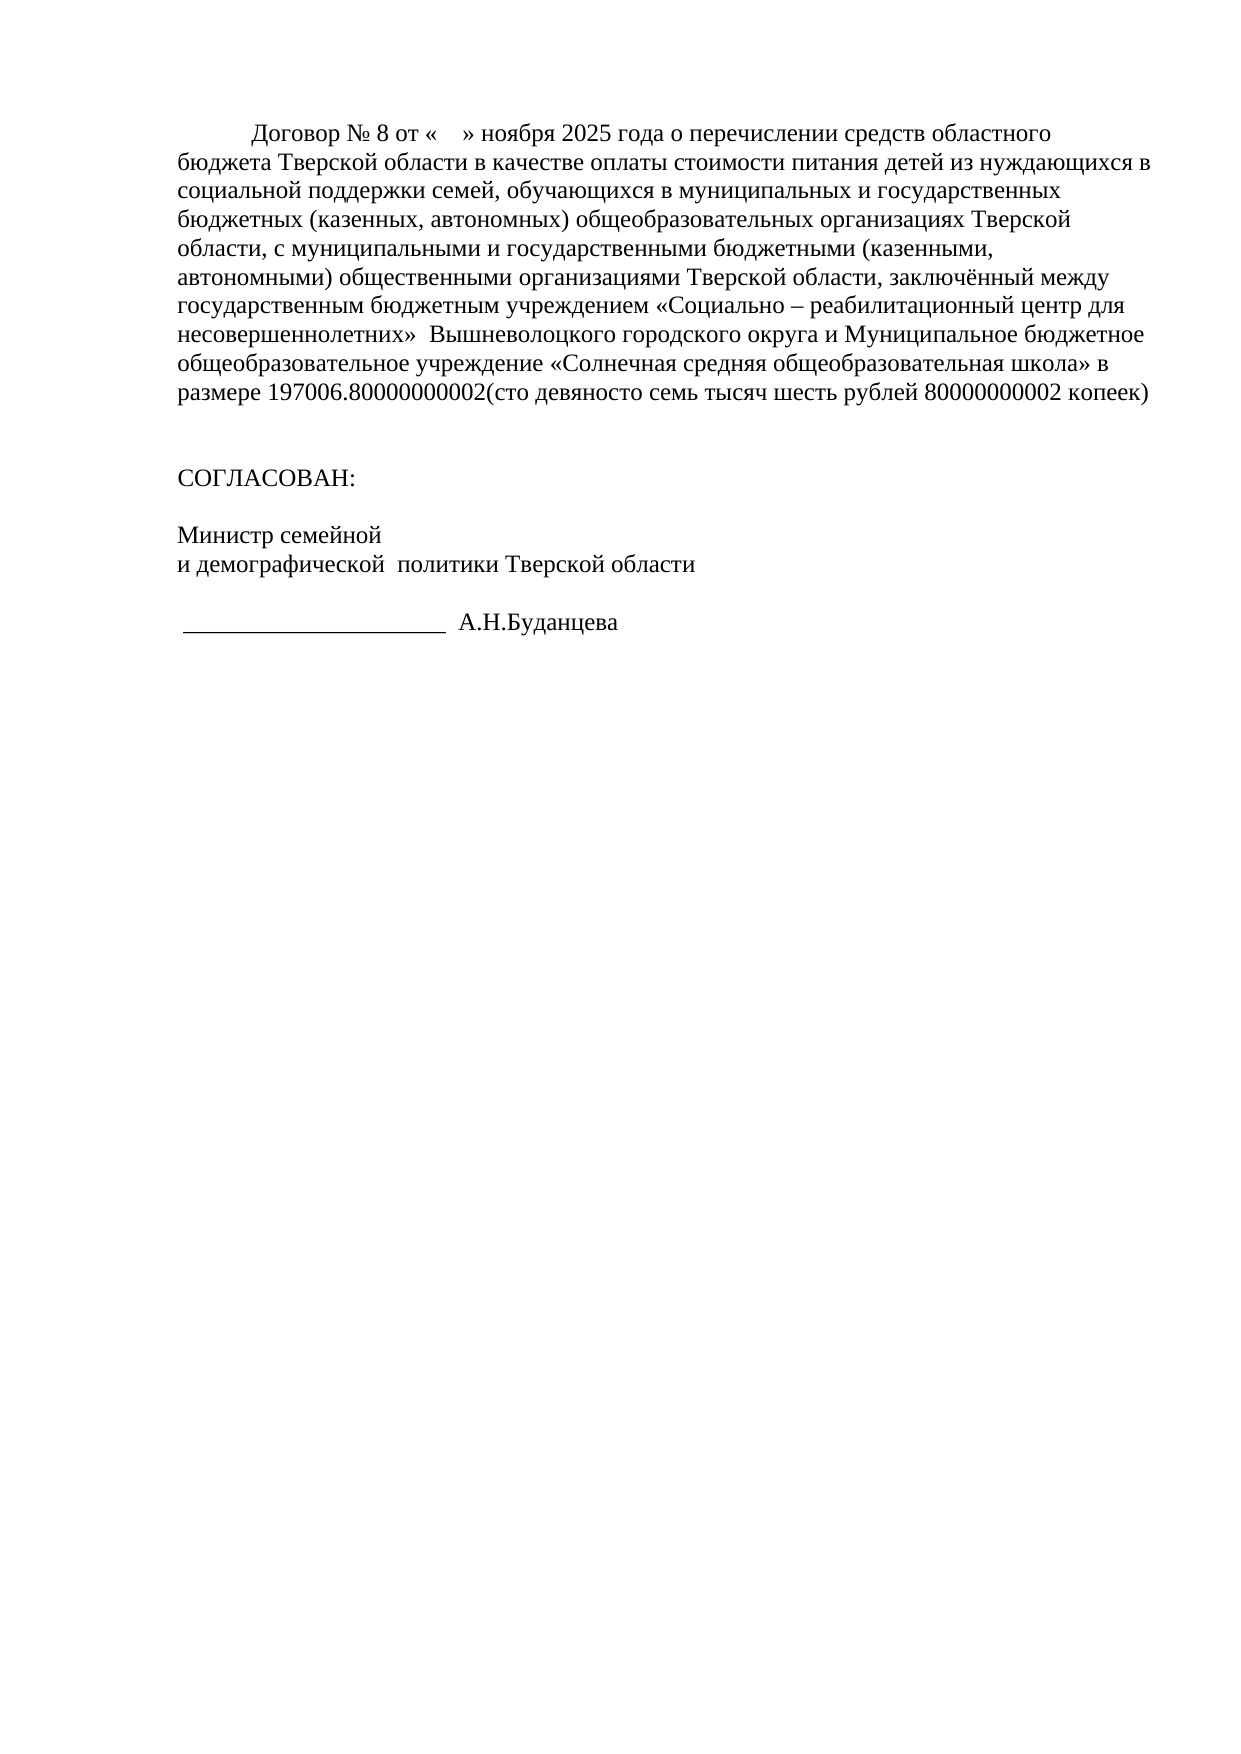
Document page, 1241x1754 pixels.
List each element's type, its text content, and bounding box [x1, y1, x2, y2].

text СОГЛАСОВАН: [177, 463, 1152, 492]
text и демографической политики Тверской области [177, 549, 1152, 578]
text Договор № 8 от « » ноября 2025 года о перечислении средств областного бюджета Тверской области в качестве оплаты стоимости питания детей из нуждающихся в социальной поддержки семей, обучающихся в муниципальных и государственных бюджетных (казенных, автономных) общеобразовательных организациях Тверской области, с муниципальными и государственными бюджетными (казенными, автономными) общественными организациями Тверской области, заключённый между государственным бюджетным учреждением «Социально – реабилитационный центр для несовершеннолетних» Вышневолоцкого городского округа и Муниципальное бюджетное общеобразовательное учреждение «Солнечная средняя общеобразовательная школа» в размере 197006.80000000002(сто девяносто семь тысяч шесть рублей 80000000002 копеек) [177, 118, 1152, 406]
text _____________________ А.Н.Буданцева [177, 607, 1152, 636]
text Министр семейной [177, 521, 1152, 549]
